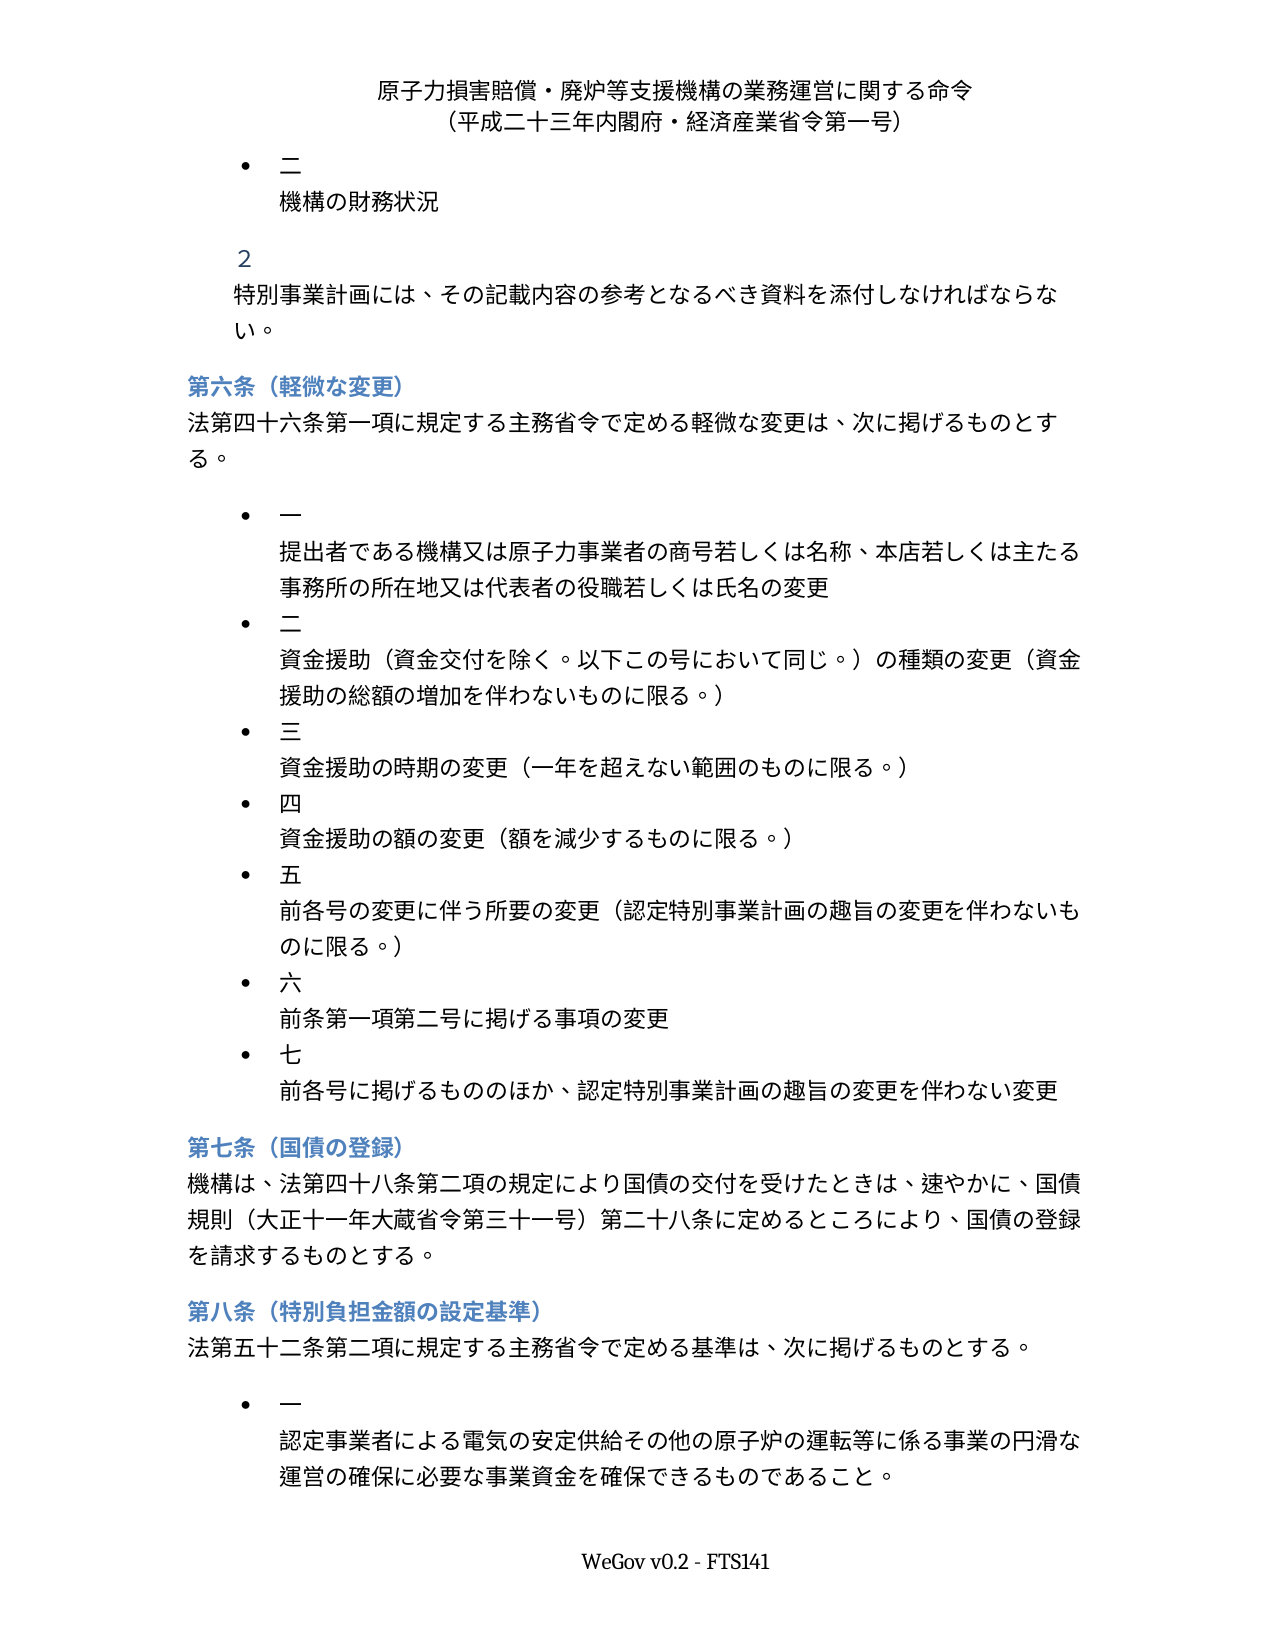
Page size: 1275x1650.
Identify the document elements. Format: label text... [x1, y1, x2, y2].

list 一 認定事業者による電気の安定供給その他の原子炉の運転等に係る事業の円滑な運営の確保に必要な事業資金を確保できるものであること。 [242, 1389, 1087, 1492]
text 法第五十二条第二項に規定する主務省令で定める基準は、次に掲げるものとする。 [187, 1332, 1087, 1363]
list 七 前各号に掲げるもののほか、認定特別事業計画の趣旨の変更を伴わない変更 [242, 1039, 1087, 1106]
list 六 前条第一項第二号に掲げる事項の変更 [242, 967, 1087, 1034]
text 機構は、法第四十八条第二項の規定により国債の交付を受けたときは、速やかに、国債規則（大正十一年大蔵省令第三十一号）第二十八条に定めるところにより、国債の登録を請求するものとする。 [187, 1168, 1087, 1271]
list 五 前各号の変更に伴う所要の変更（認定特別事業計画の趣旨の変更を伴わないものに限る。） [242, 859, 1087, 962]
subtitle 第八条（特別負担金額の設定基準） [187, 1296, 1087, 1328]
list 二 機構の財務状況 [242, 150, 1087, 217]
list 二 資金援助（資金交付を除く。以下この号において同じ。）の種類の変更（資金援助の総額の増加を伴わないものに限る。） [242, 608, 1087, 711]
text 法第四十六条第一項に規定する主務省令で定める軽微な変更は、次に掲げるものとする。 [187, 407, 1087, 474]
text 特別事業計画には、その記載内容の参考となるべき資料を添付しなければならない。 [233, 279, 1087, 346]
subtitle 第七条（国債の登録） [187, 1132, 1087, 1163]
subtitle ２ [233, 243, 1087, 274]
list 三 資金援助の時期の変更（一年を超えない範囲のものに限る。） [242, 716, 1087, 783]
list 一 提出者である機構又は原子力事業者の商号若しくは名称、本店若しくは主たる事務所の所在地又は代表者の役職若しくは氏名の変更 [242, 500, 1087, 603]
list 四 資金援助の額の変更（額を減少するものに限る。） [242, 787, 1087, 855]
subtitle 第六条（軽微な変更） [187, 371, 1087, 403]
